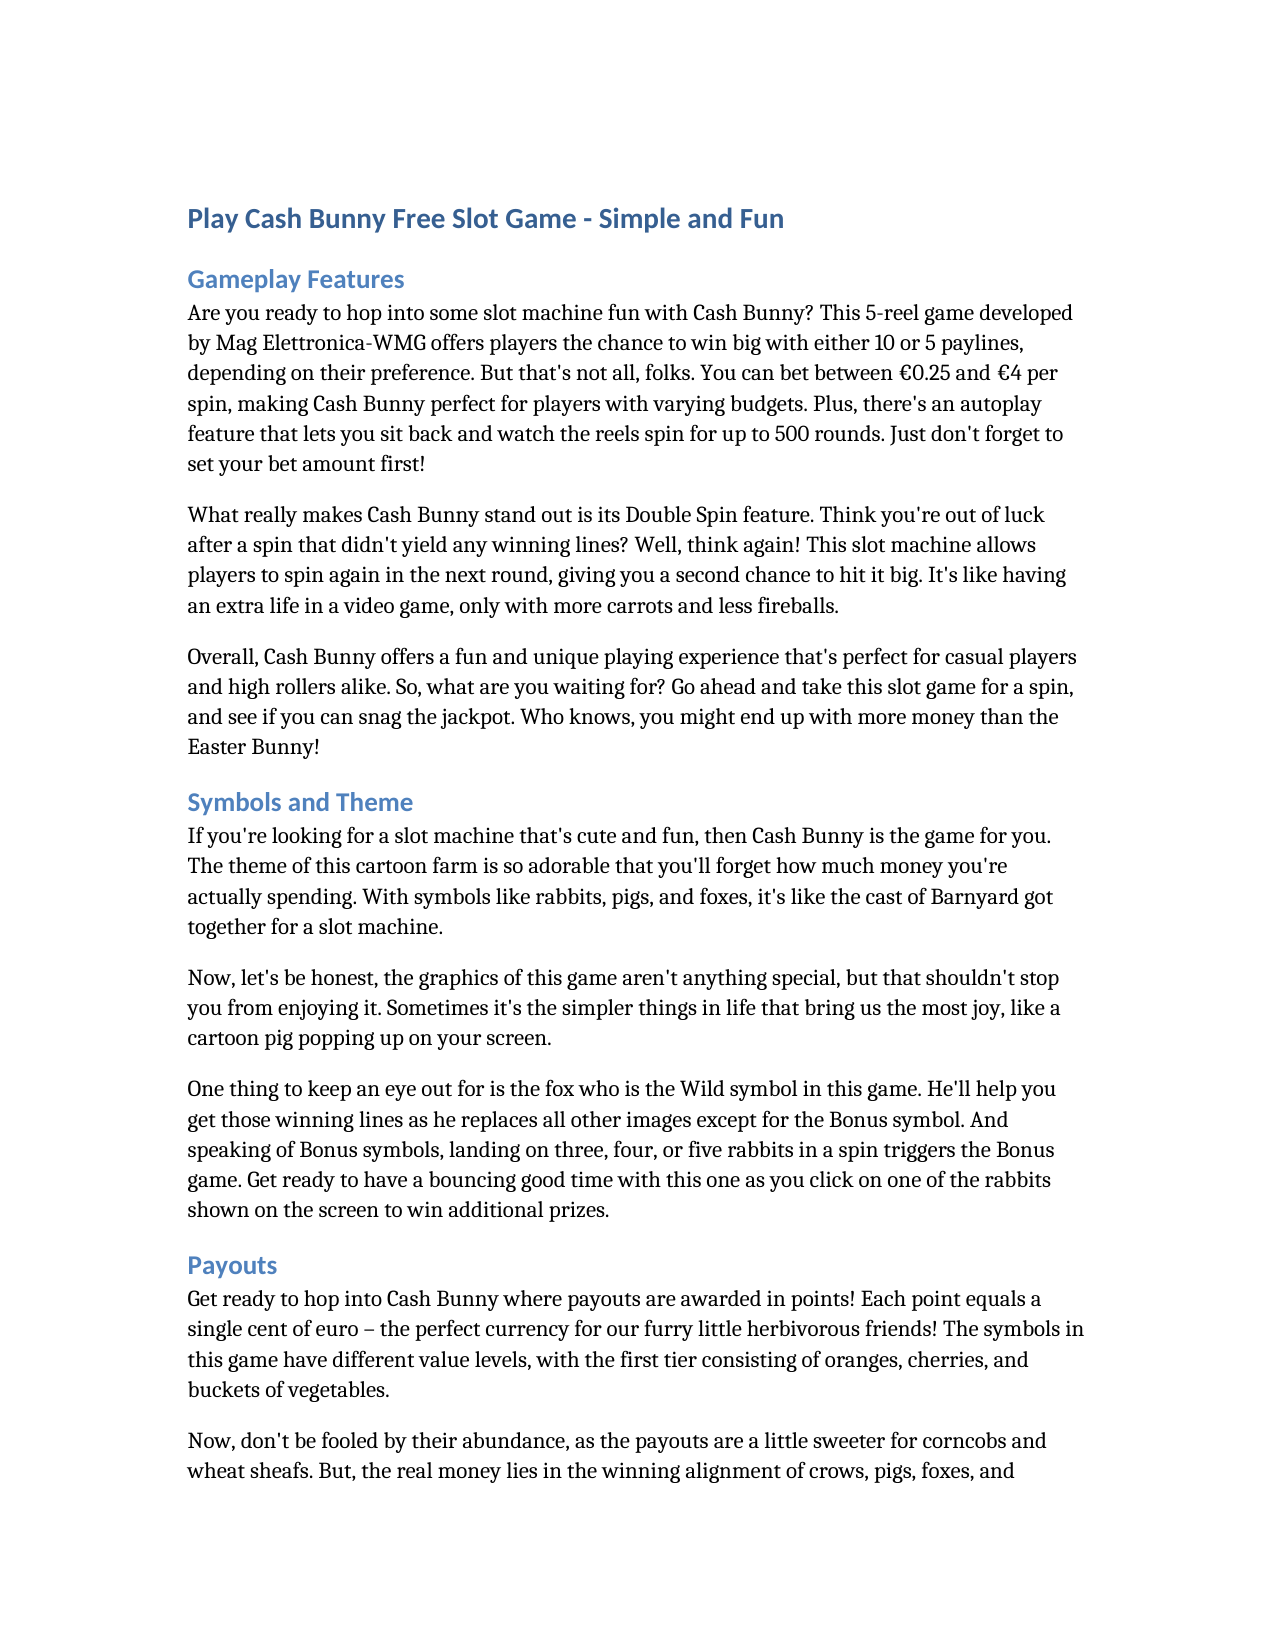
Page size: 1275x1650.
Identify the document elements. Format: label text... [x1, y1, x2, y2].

text Are you ready to hop into some slot machine fun with Cash Bunny? This 5-reel game developed by Mag Elettronica-WMG offers players the chance to win big with either 10 or 5 paylines, depending on their preference. But that's not all, folks. You can bet between €0.25 and €4 per spin, making Cash Bunny perfect for players with varying budgets. Plus, there's an autoplay feature that lets you sit back and watch the reels spin for up to 500 rounds. Just don't forget to set your bet amount first! [187, 300, 1087, 477]
text One thing to keep an eye out for is the fox who is the Wild symbol in this game. He'll help you get those winning lines as he replaces all other images except for the Bonus symbol. And speaking of Bonus symbols, landing on three, four, or five rabbits in a spin triggers the Bonus game. Get ready to have a bouncing good time with this one as you click on one of the rabbits shown on the screen to win additional prizes. [187, 1076, 1087, 1223]
text What really makes Cash Bunny stand out is its Double Spin feature. Think you're out of luck after a spin that didn't yield any winning lines? Well, think again! This slot machine allows players to spin again in the next round, giving you a second chance to hit it big. It's like having an extra life in a video game, only with more carrots and less fireballs. [187, 502, 1087, 619]
subtitle Gameplay Features [187, 262, 1087, 295]
text Now, let's be honest, the graphics of this game aren't anything special, but that shouldn't stop you from enjoying it. Sometimes it's the simpler things in life that bring us the most joy, like a cartoon pig popping up on your screen. [187, 965, 1087, 1051]
text If you're looking for a slot machine that's cute and fun, then Cash Bunny is the game for you. The theme of this cartoon farm is so adorable that you'll forget how much money you're actually spending. With symbols like rabbits, pigs, and foxes, it's like the cast of Barnyard got together for a slot machine. [187, 823, 1087, 940]
subtitle Payouts [187, 1248, 1087, 1281]
text Overall, Cash Bunny offers a fun and unique playing experience that's perfect for casual players and high rollers alike. So, what are you waiting for? Go ahead and take this slot game for a spin, and see if you can snag the jackpot. Who knows, you might end up with more money than the Easter Bunny! [187, 643, 1087, 760]
subtitle Symbols and Theme [187, 785, 1087, 818]
subtitle Play Cash Bunny Free Slot Game - Simple and Fun [187, 200, 1087, 236]
text Get ready to hop into Cash Bunny where payouts are awarded in points! Each point equals a single cent of euro – the perfect currency for our furry little herbivorous friends! The symbols in this game have different value levels, with the first tier consisting of oranges, cherries, and buckets of vegetables. [187, 1286, 1087, 1403]
